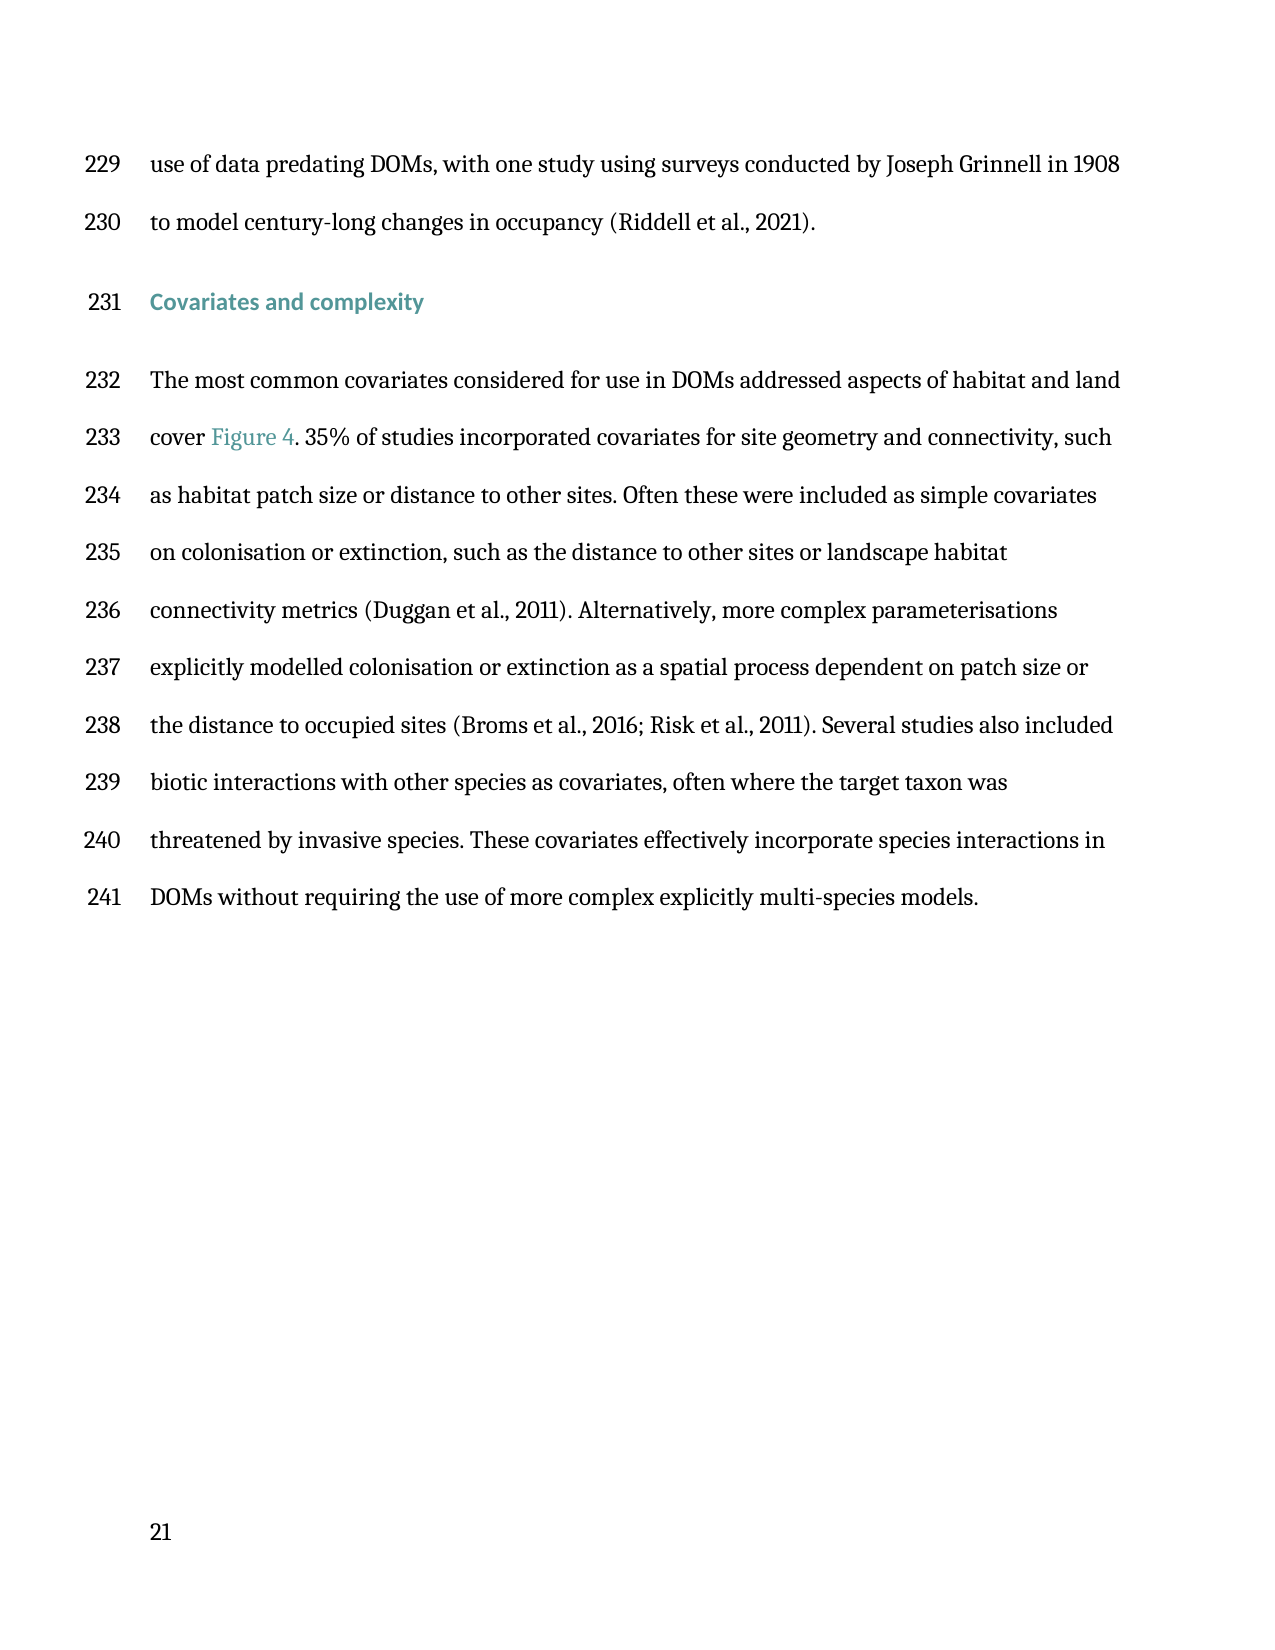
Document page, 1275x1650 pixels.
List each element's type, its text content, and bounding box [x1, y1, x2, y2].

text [150, 150, 1125, 236]
subtitle Covariates and complexity [150, 286, 1125, 316]
text The most common covariates considered for use in DOMs addressed aspects of habitat and land cover Figure 4. 35% of studies incorporated covariates for site geometry and connectivity, such as habitat patch size or distance to other sites. Often these were included as simple covariates on colonisation or extinction, such as the distance to other sites or landscape habitat connectivity metrics (Duggan et al., 2011). Alternatively, more complex parameterisations explicitly modelled colonisation or extinction as a spatial process dependent on patch size or the distance to occupied sites (Broms et al., 2016; Risk et al., 2011). Several studies also included biotic interactions with other species as covariates, often where the target taxon was threatened by invasive species. These covariates effectively incorporate species interactions in DOMs without requiring the use of more complex explicitly multi-species models. [150, 366, 1125, 912]
